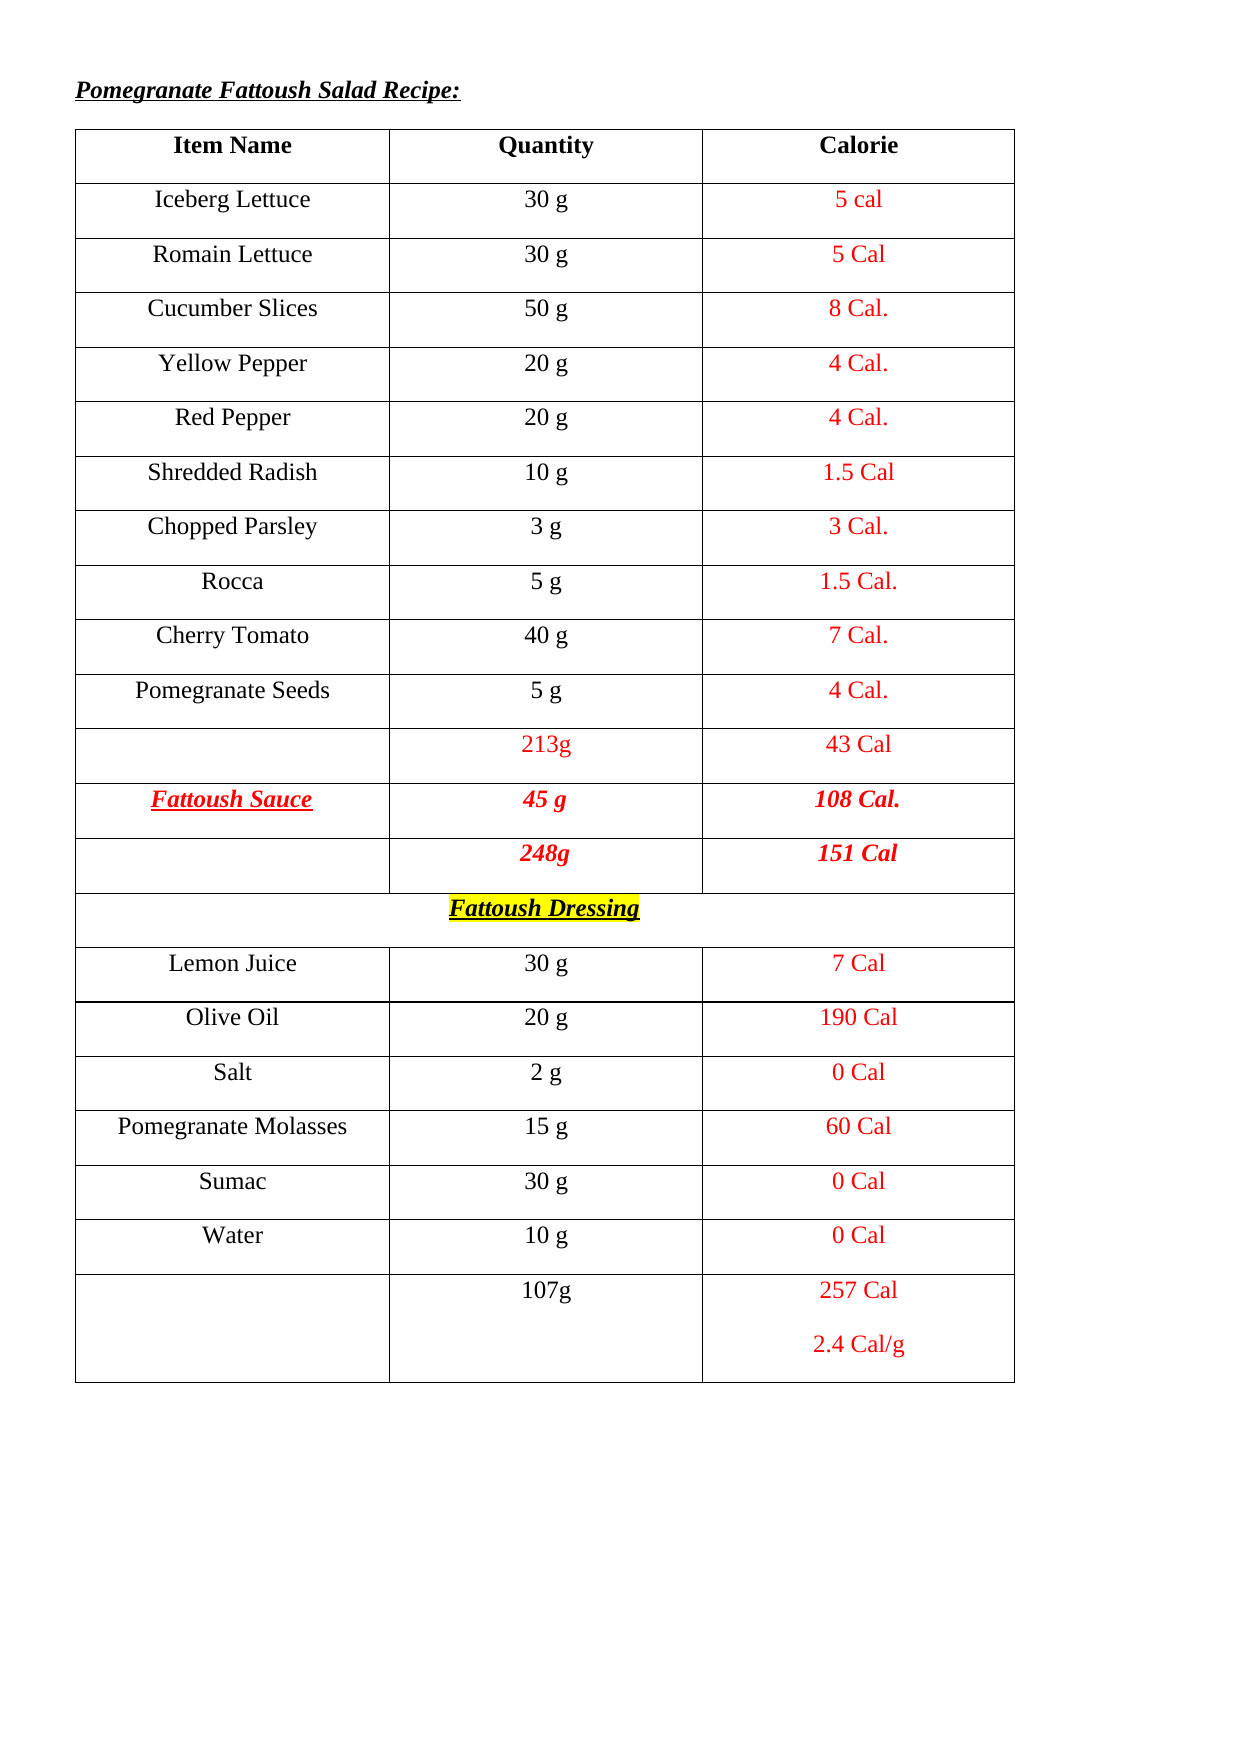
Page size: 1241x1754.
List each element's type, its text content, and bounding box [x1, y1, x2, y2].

table_cell [76, 1275, 389, 1382]
table_cell Rocca [76, 566, 389, 619]
table_cell [76, 729, 389, 783]
table_header Quantity [390, 130, 702, 183]
table_cell 8 Cal. [703, 293, 1014, 347]
table_cell 40 g [390, 620, 702, 674]
table_cell 4 Cal. [703, 402, 1014, 456]
table_cell 2 g [390, 1057, 702, 1110]
table_cell 3 Cal. [703, 511, 1014, 565]
table_cell 30 g [390, 184, 702, 238]
table_cell Lemon Juice [76, 948, 389, 1001]
table_cell 107g [390, 1275, 702, 1382]
table_cell Sumac [76, 1166, 389, 1219]
table_cell 7 Cal. [703, 620, 1014, 674]
table_cell 5 g [390, 675, 702, 728]
table_cell 20 g [390, 1003, 702, 1056]
table_cell 15 g [390, 1111, 702, 1165]
table_cell Water [76, 1220, 389, 1274]
table_cell 5 Cal [703, 239, 1014, 292]
table_cell 257 Cal 2.4 Cal/g [703, 1275, 1014, 1382]
table_cell 0 Cal [703, 1220, 1014, 1274]
table_cell 0 Cal [703, 1166, 1014, 1219]
table_header Item Name [76, 130, 389, 183]
table_cell 50 g [390, 293, 702, 347]
table_cell Cucumber Slices [76, 293, 389, 347]
table_cell 108 Cal. [703, 784, 1014, 837]
table_cell 3 g [390, 511, 702, 565]
table_cell Chopped Parsley [76, 511, 389, 565]
table_cell 4 Cal. [703, 675, 1014, 728]
table_cell Pomegranate Seeds [76, 675, 389, 728]
table_cell 248g [390, 839, 702, 892]
table_cell 5 cal [703, 184, 1014, 238]
table_cell Red Pepper [76, 402, 389, 456]
table_cell 4 Cal. [703, 348, 1014, 401]
table_cell 10 g [390, 1220, 702, 1274]
table_cell Pomegranate Molasses [76, 1111, 389, 1165]
table_cell Romain Lettuce [76, 239, 389, 292]
table_cell Cherry Tomato [76, 620, 389, 674]
table_cell 1.5 Cal [703, 457, 1014, 510]
table_cell 0 Cal [703, 1057, 1014, 1110]
table_cell 10 g [390, 457, 702, 510]
table_cell Shredded Radish [76, 457, 389, 510]
table_cell 45 g [390, 784, 702, 837]
table_cell 60 Cal [703, 1111, 1014, 1165]
table_cell 213g [390, 729, 702, 783]
table_cell 1.5 Cal. [703, 566, 1014, 619]
table_cell [76, 839, 389, 892]
table_cell Yellow Pepper [76, 348, 389, 401]
table_cell Fattoush Sauce [76, 784, 389, 837]
table_cell 30 g [390, 948, 702, 1001]
table_cell Fattoush Dressing [76, 894, 1014, 947]
table_cell 30 g [390, 239, 702, 292]
table_cell 30 g [390, 1166, 702, 1219]
table_cell Olive Oil [76, 1003, 389, 1056]
table_cell 190 Cal [703, 1003, 1014, 1056]
table_cell 20 g [390, 348, 702, 401]
table_cell Iceberg Lettuce [76, 184, 389, 238]
table_cell 7 Cal [703, 948, 1014, 1001]
table_cell 151 Cal [703, 839, 1014, 892]
table_header Calorie [703, 130, 1014, 183]
table_cell 20 g [390, 402, 702, 456]
text Pomegranate Fattoush Salad Recipe: [75, 75, 1165, 104]
table_cell 5 g [390, 566, 702, 619]
table_cell 43 Cal [703, 729, 1014, 783]
table_cell Salt [76, 1057, 389, 1110]
